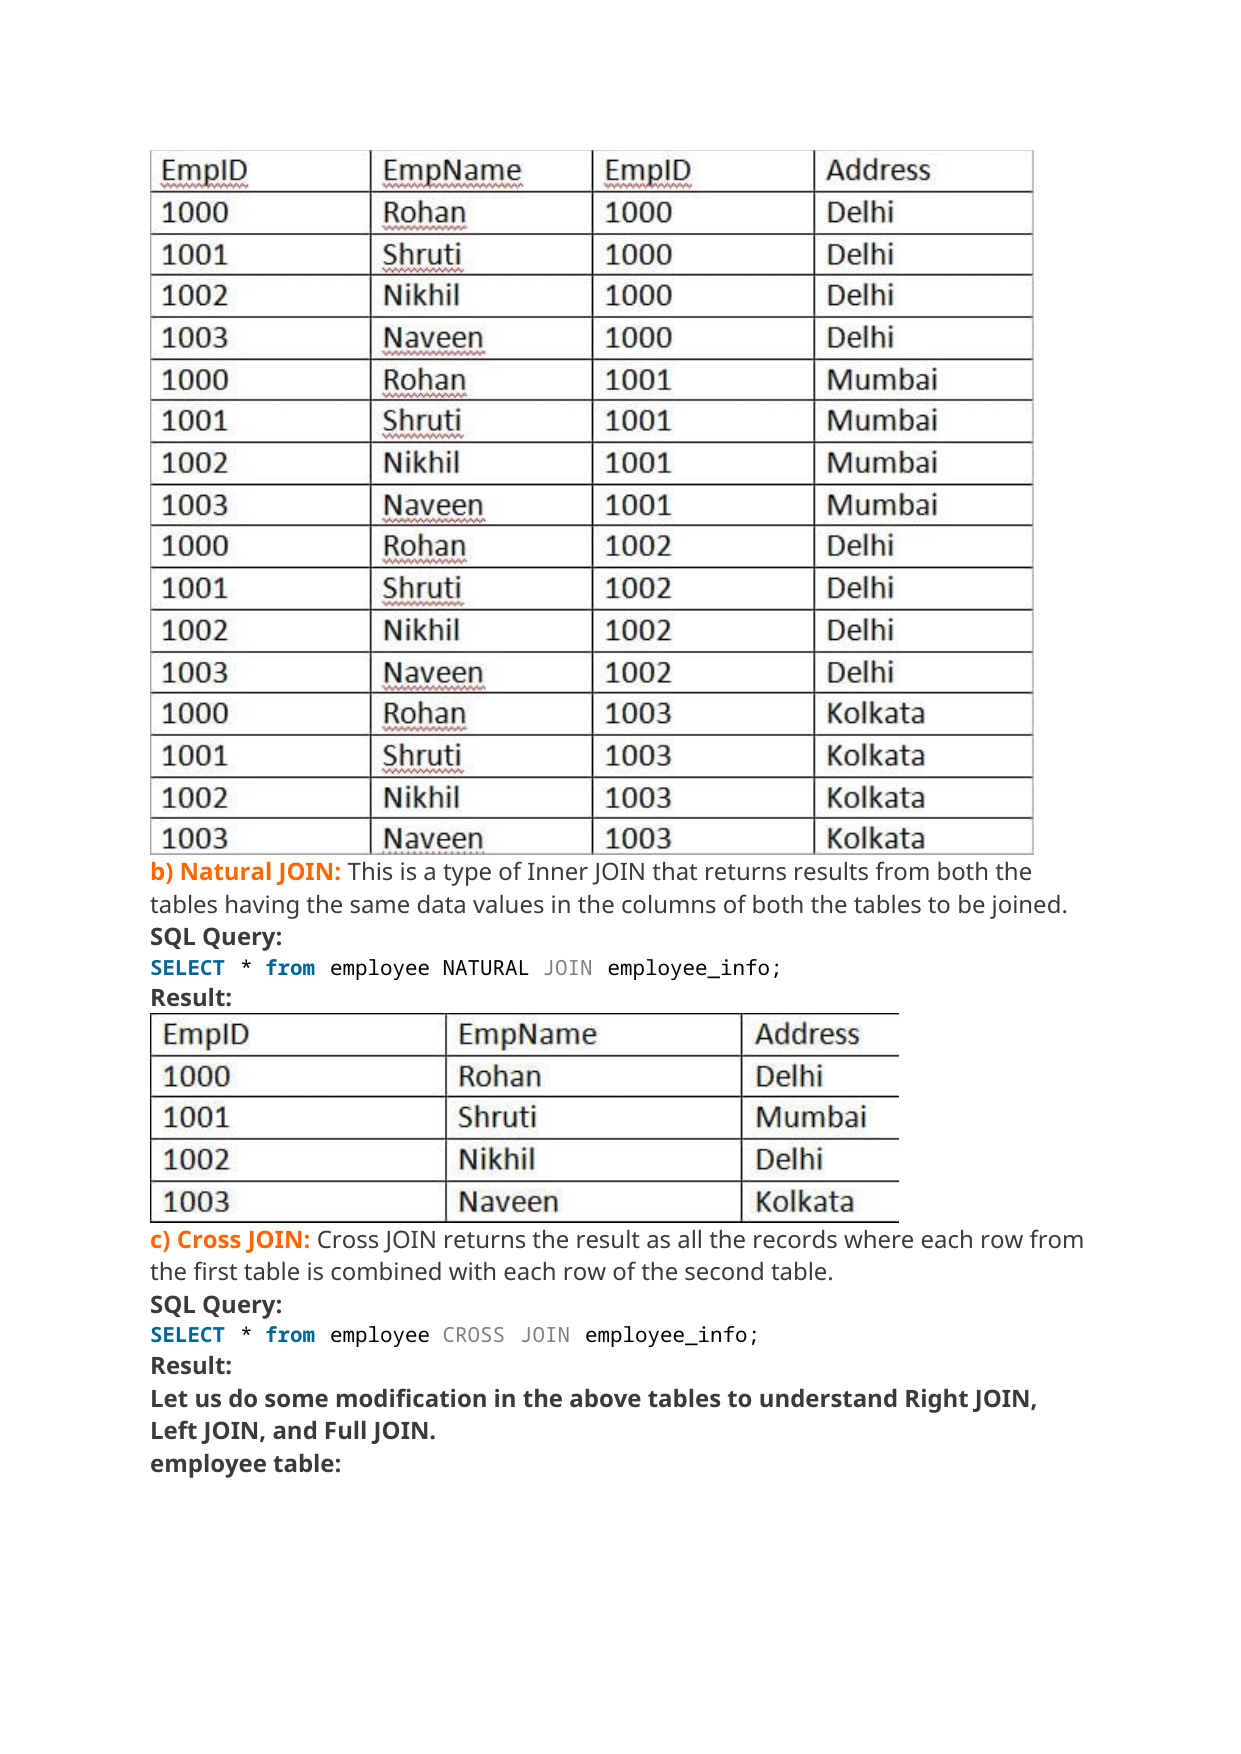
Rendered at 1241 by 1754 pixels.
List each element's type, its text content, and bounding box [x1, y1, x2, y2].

text SQL Query: [150, 920, 1090, 953]
text Let us do some modification in the above tables to understand Right JOIN, Left JOIN, and Full JOIN. [150, 1381, 1090, 1447]
text Result: [150, 1349, 1090, 1381]
picture [150, 1013, 899, 1223]
text employee table: [150, 1447, 1090, 1479]
picture [150, 150, 1034, 855]
text b) Natural JOIN: This is a type of Inner JOIN that returns results from both the tables having the same data values in the columns of both the tables to be joined. [150, 855, 1090, 920]
text c) Cross JOIN: Cross JOIN returns the result as all the records where each row from the first table is combined with each row of the second table. [150, 1223, 1090, 1288]
text SQL Query: [150, 1288, 1090, 1320]
text Result: [150, 981, 1090, 1014]
